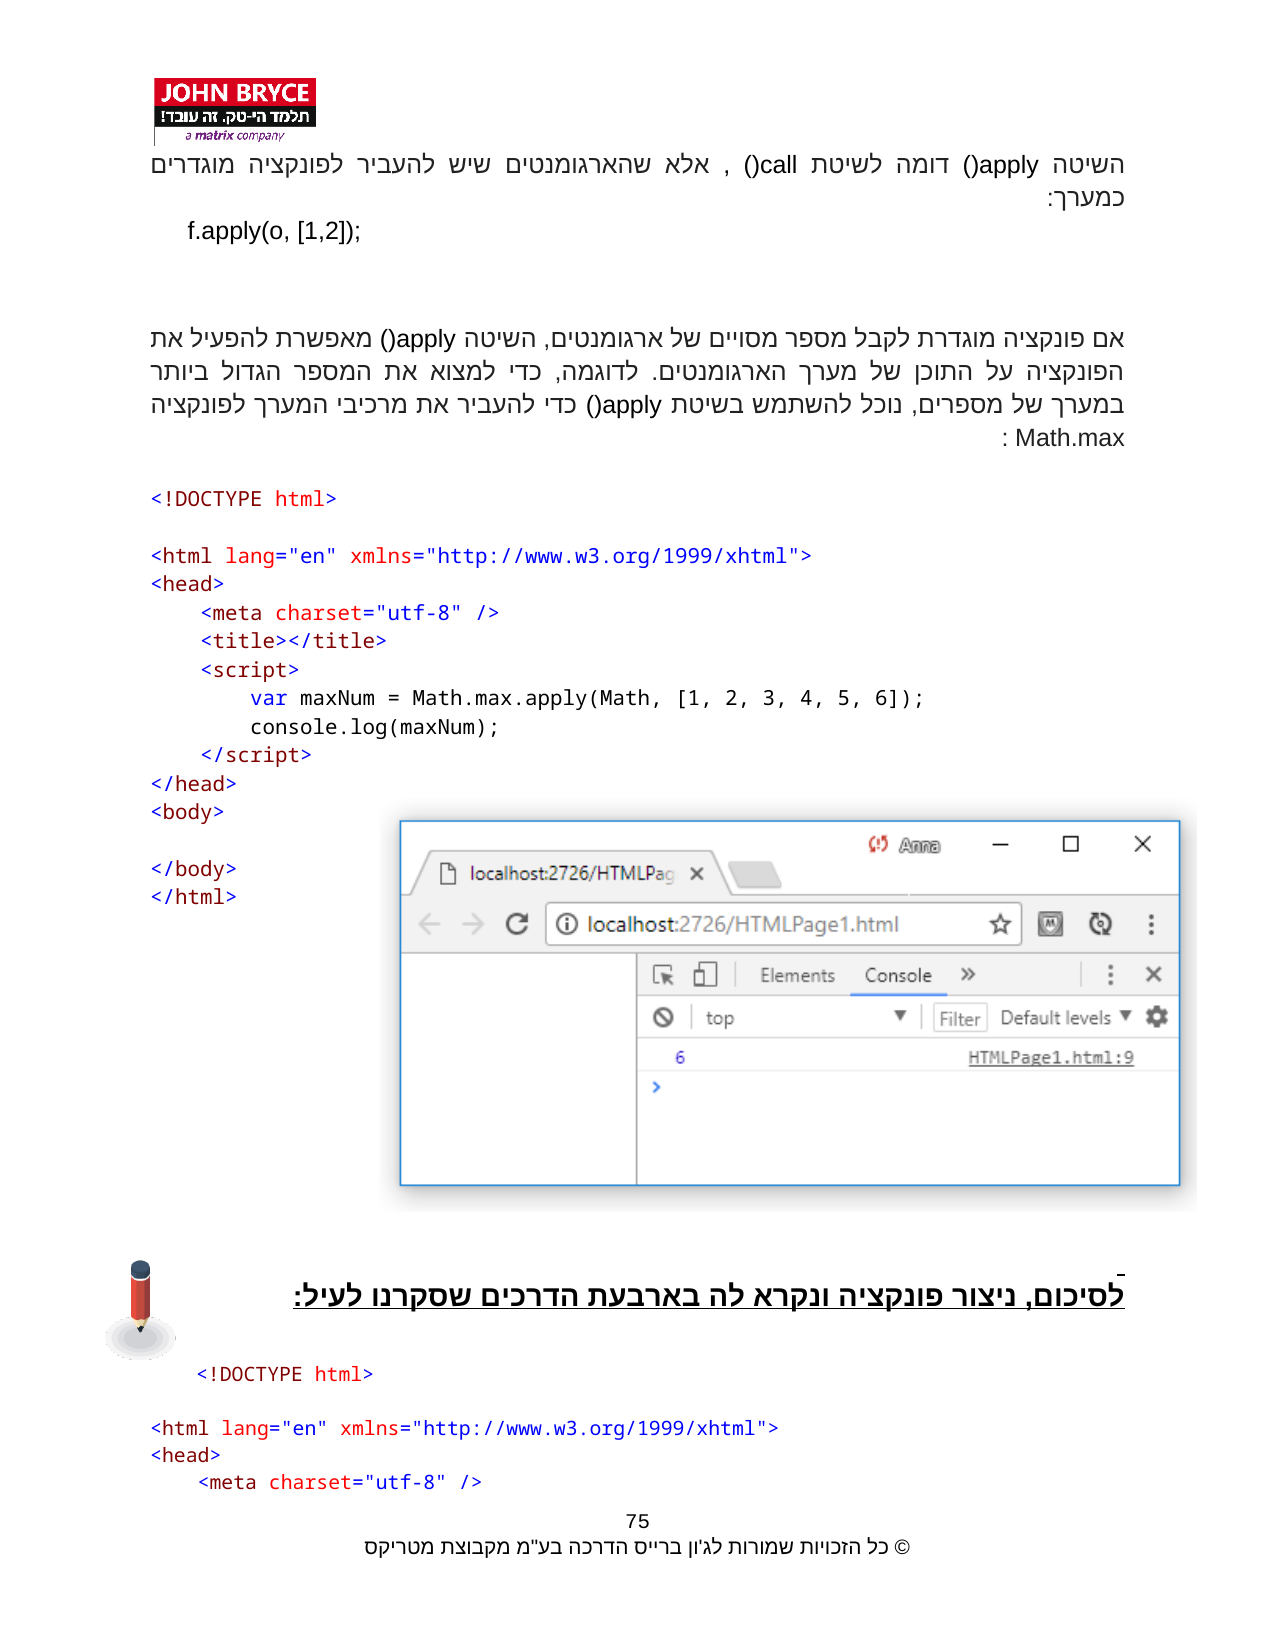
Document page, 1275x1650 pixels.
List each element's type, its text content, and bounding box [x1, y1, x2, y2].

text f.apply(o, [1,2]); [187, 216, 1125, 245]
text <!DOCTYPE html> [150, 1360, 1125, 1387]
text <head> [150, 1441, 1125, 1468]
text לסיכום, ניצור פונקציה ונקרא לה בארבעת הדרכים שסקרנו לעיל: [153, 1279, 1125, 1312]
text </html> [150, 882, 378, 911]
text <meta charset="utf-8" /> [150, 1468, 1125, 1495]
text console.log(maxNum); [150, 712, 1125, 740]
text אם פונקציה מוגדרת לקבל מספר מסויים של ארגומנטים, השיטה apply() מאפשרת להפעיל את הפונקציה על התוכן של מערך הארגומנטים. לדוגמה, כדי למצוא את המספר הגדול ביותר במערך של מספרים, נוכל להשתמש בשיטת apply() כדי להעביר את מרכיבי המערך לפונקציה Math.max : [150, 324, 1125, 452]
text <script> [150, 655, 1125, 683]
text </body> [150, 854, 378, 882]
text <head> [150, 569, 1125, 598]
text </head> [150, 769, 1125, 797]
text <html lang="en" xmlns="http://www.w3.org/1999/xhtml"> [150, 1414, 1125, 1441]
picture [98, 1256, 177, 1360]
text var maxNum = Math.max.apply(Math, [1, 2, 3, 4, 5, 6]); [150, 683, 1125, 712]
picture [150, 75, 319, 149]
text <body> [150, 797, 378, 826]
text <title></title> [150, 626, 1125, 655]
text <meta charset="utf-8" /> [150, 598, 1125, 626]
text </script> [150, 740, 1125, 769]
text <!DOCTYPE html> [150, 484, 1125, 513]
text <html lang="en" xmlns="http://www.w3.org/1999/xhtml"> [150, 541, 1125, 569]
text השיטה apply() דומה לשיטת call() , אלא שהארגומנטים שיש להעביר לפונקציה מוגדרים כמערך: [150, 150, 1125, 212]
picture [378, 797, 1196, 1210]
